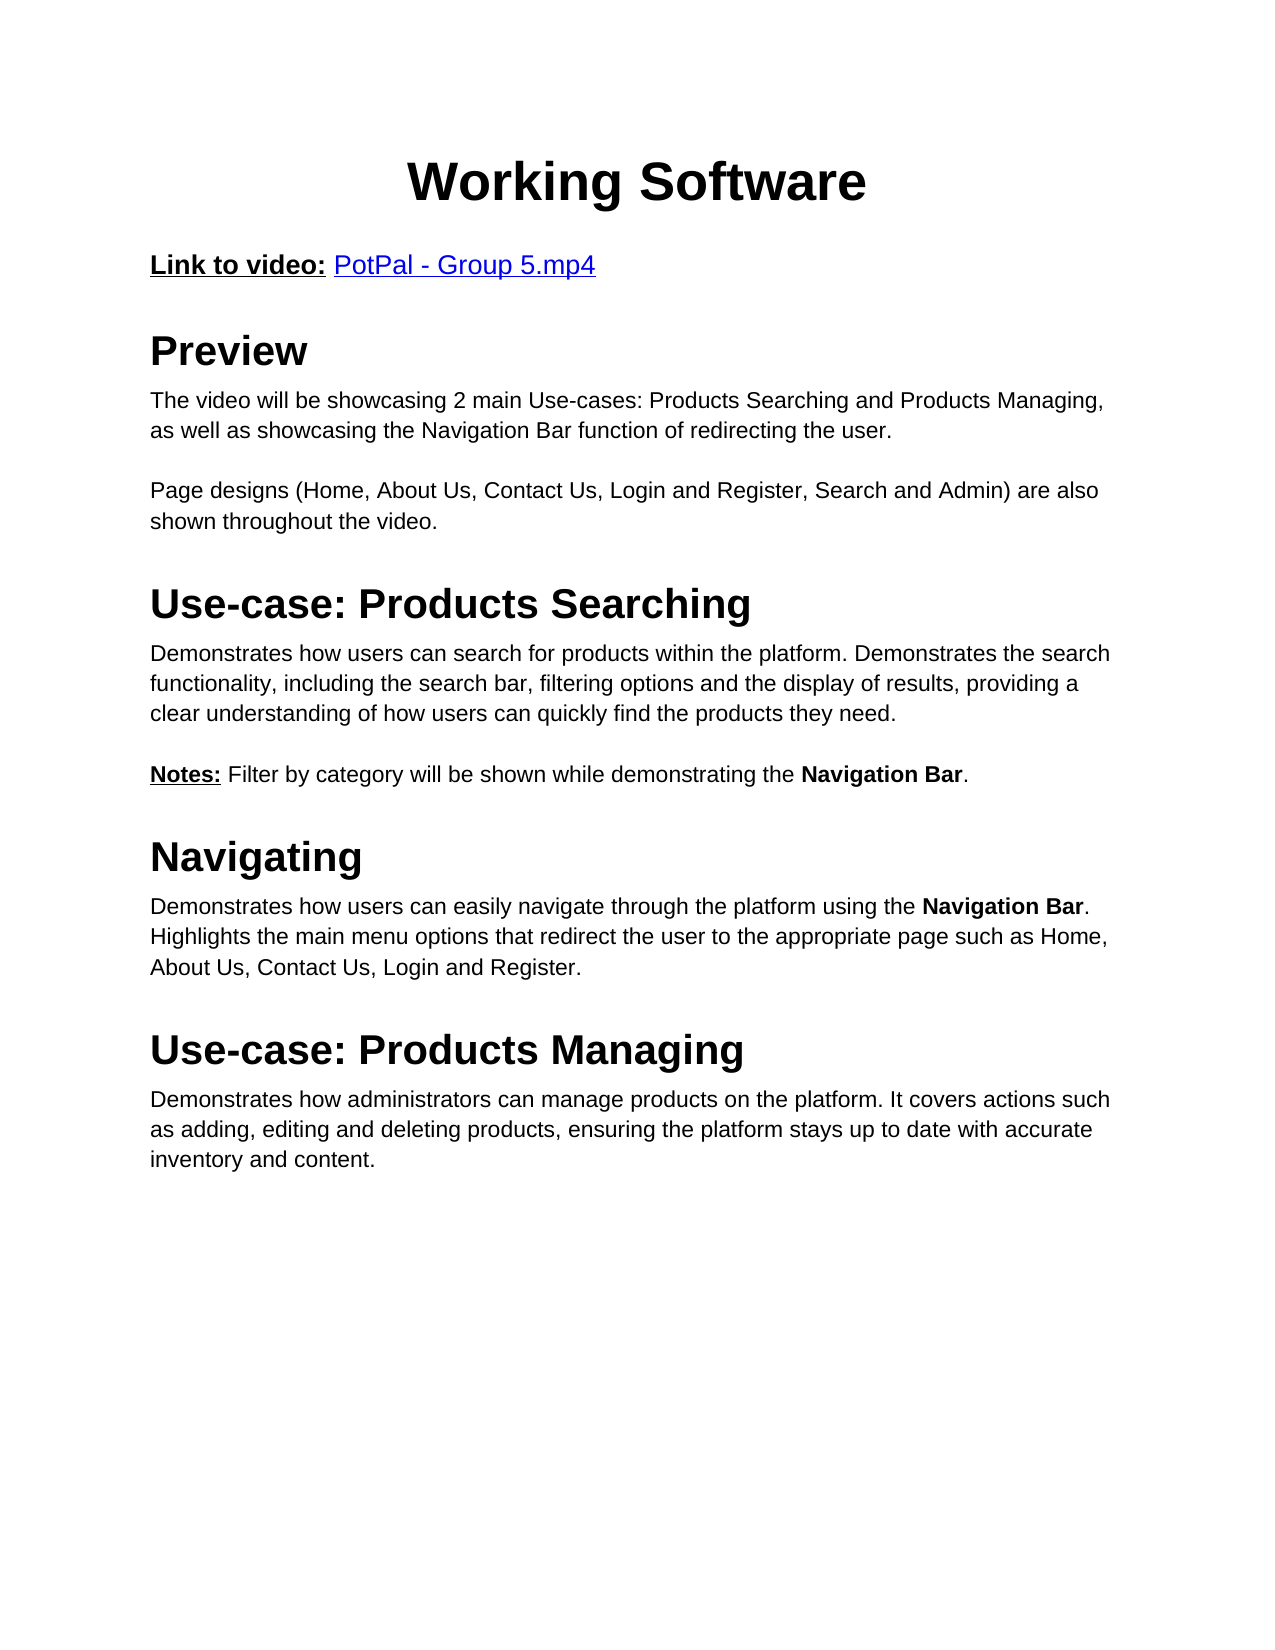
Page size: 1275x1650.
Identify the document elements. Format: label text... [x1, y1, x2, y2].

text Notes: Filter by category will be shown while demonstrating the Navigation Bar. [150, 761, 1125, 787]
text The video will be showcasing 2 main Use-cases: Products Searching and Products Managing, as well as showcasing the Navigation Bar function of redirecting the user. [150, 387, 1125, 443]
text Page designs (Home, About Us, Contact Us, Login and Register, Search and Admin) are also shown throughout the video. [150, 447, 1125, 534]
subtitle Use-case: Products Managing [150, 1025, 1125, 1073]
subtitle Navigating [150, 833, 1125, 881]
subtitle Use-case: Products Searching [150, 579, 1125, 627]
text Demonstrates how users can easily navigate through the platform using the Navigation Bar. Highlights the main menu options that redirect the user to the appropriate page such as Home, About Us, Contact Us, Login and Register. [150, 893, 1125, 980]
text Link to video: PotPal - Group 5.mp4 [150, 249, 1125, 280]
text Demonstrates how administrators can manage products on the platform. It covers actions such as adding, editing and deleting products, ensuring the platform stays up to date with accurate inventory and content. [150, 1086, 1125, 1172]
text Demonstrates how users can search for products within the platform. Demonstrates the search functionality, including the search bar, filtering options and the display of results, providing a clear understanding of how users can quickly find the products they need. [150, 640, 1125, 727]
subtitle Preview [150, 326, 1125, 374]
title Working Software [150, 150, 1125, 212]
